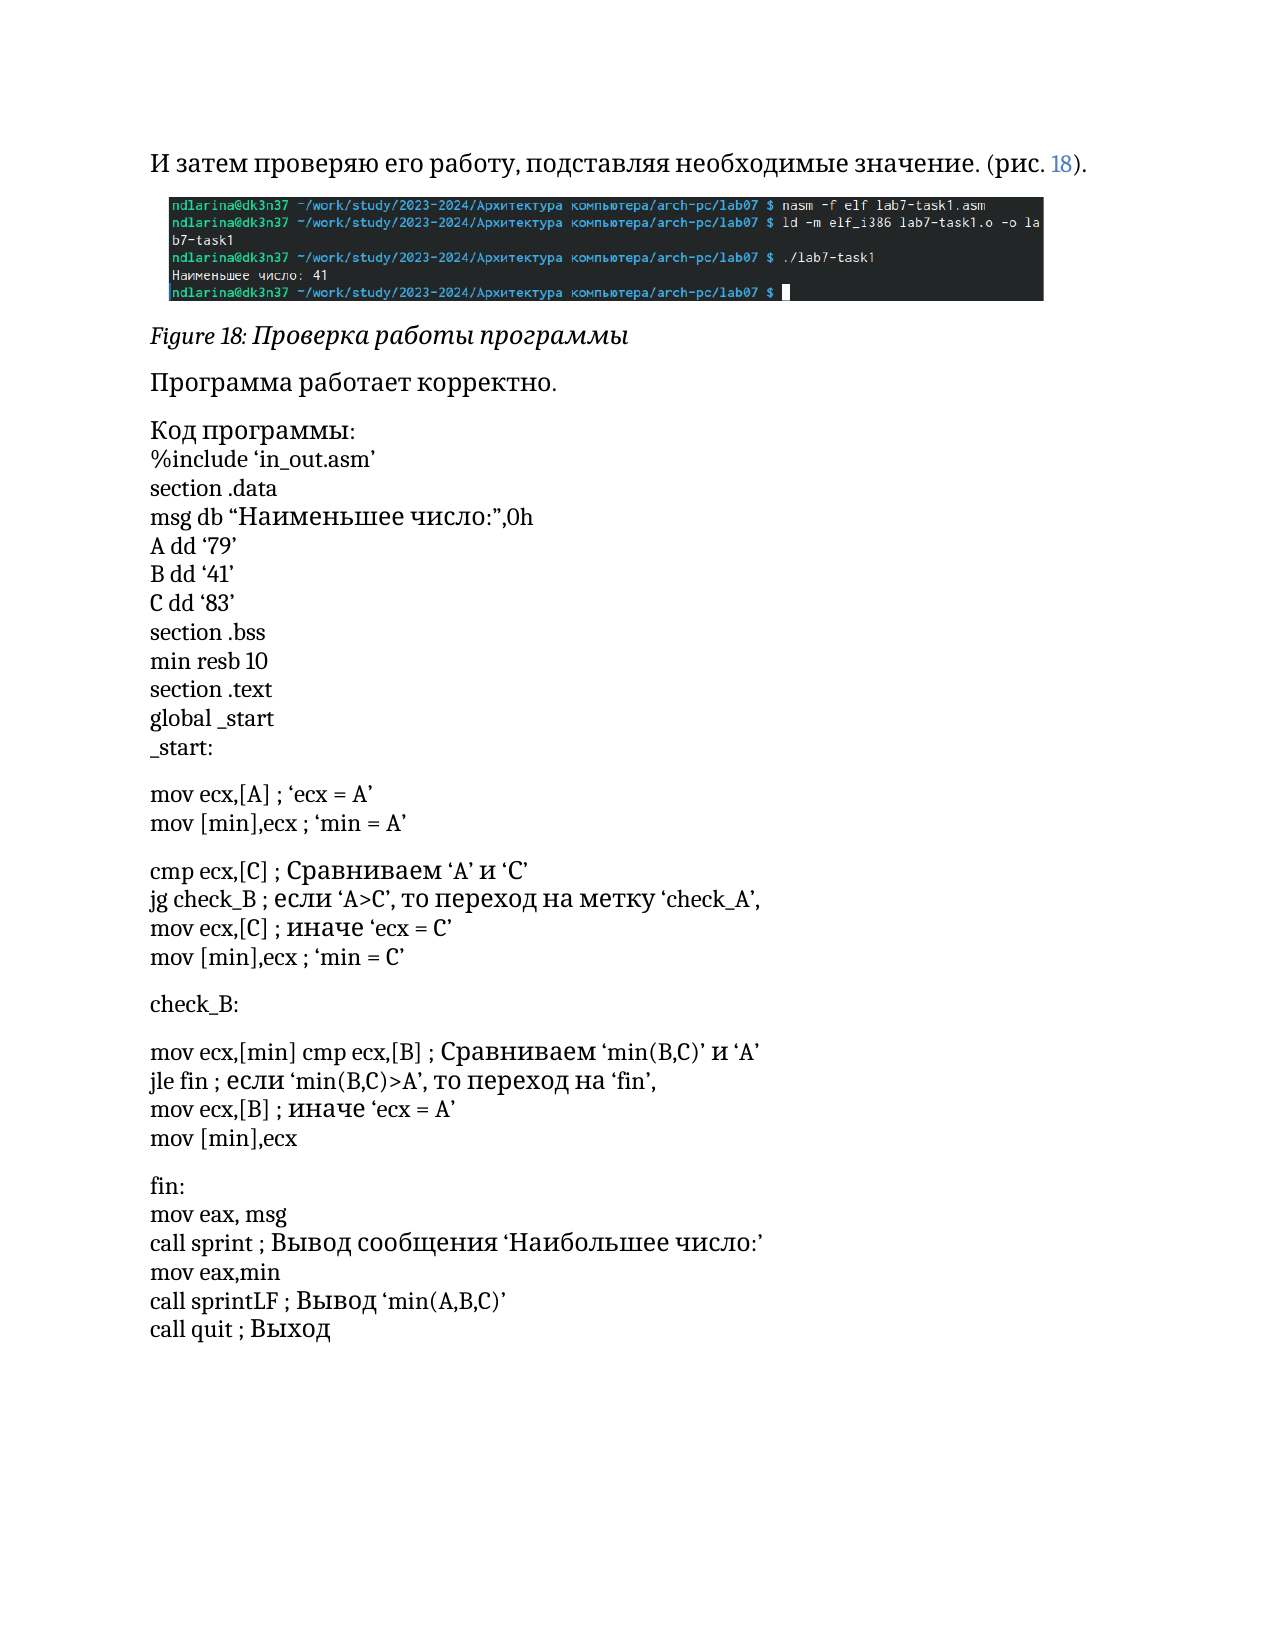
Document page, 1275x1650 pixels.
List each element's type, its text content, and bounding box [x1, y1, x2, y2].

text mov ecx,[A] ; ‘ecx = A’ mov [min],ecx ; ‘min = A’ [150, 780, 1125, 838]
picture [168, 197, 1044, 301]
text Figure 18: Проверка работы программы [150, 322, 1125, 350]
text cmp ecx,[C] ; Сравниваем ‘A’ и ‘С’ jg check_B ; если ‘A>C’, то переход на метку ‘check_A’, mov ecx,[C] ; иначе ‘ecx = C’ mov [min],ecx ; ‘min = C’ [150, 857, 1125, 972]
text И затем проверяю его работу, подставляя необходимые значение. (рис. 18). [150, 150, 1125, 179]
text check_B: [150, 990, 1125, 1019]
text Программа работает корректно. [150, 369, 1125, 398]
text fin: mov eax, msg call sprint ; Вывод сообщения ‘Наибольшее число:’ mov eax,min call sprintLF ; Вывод ‘min(A,B,C)’ call quit ; Выход [150, 1172, 1125, 1344]
text mov ecx,[min] cmp ecx,[B] ; Сравниваем ‘min(B,C)’ и ‘A’ jle fin ; если ‘min(B,C)>A’, то переход на ‘fin’, mov ecx,[B] ; иначе ‘ecx = A’ mov [min],ecx [150, 1038, 1125, 1153]
text Код программы: %include ‘in_out.asm’ section .data msg db “Наименьшее число:”,0h A dd ‘79’ B dd ‘41’ C dd ‘83’ section .bss min resb 10 section .text global _start _start: [150, 417, 1125, 762]
